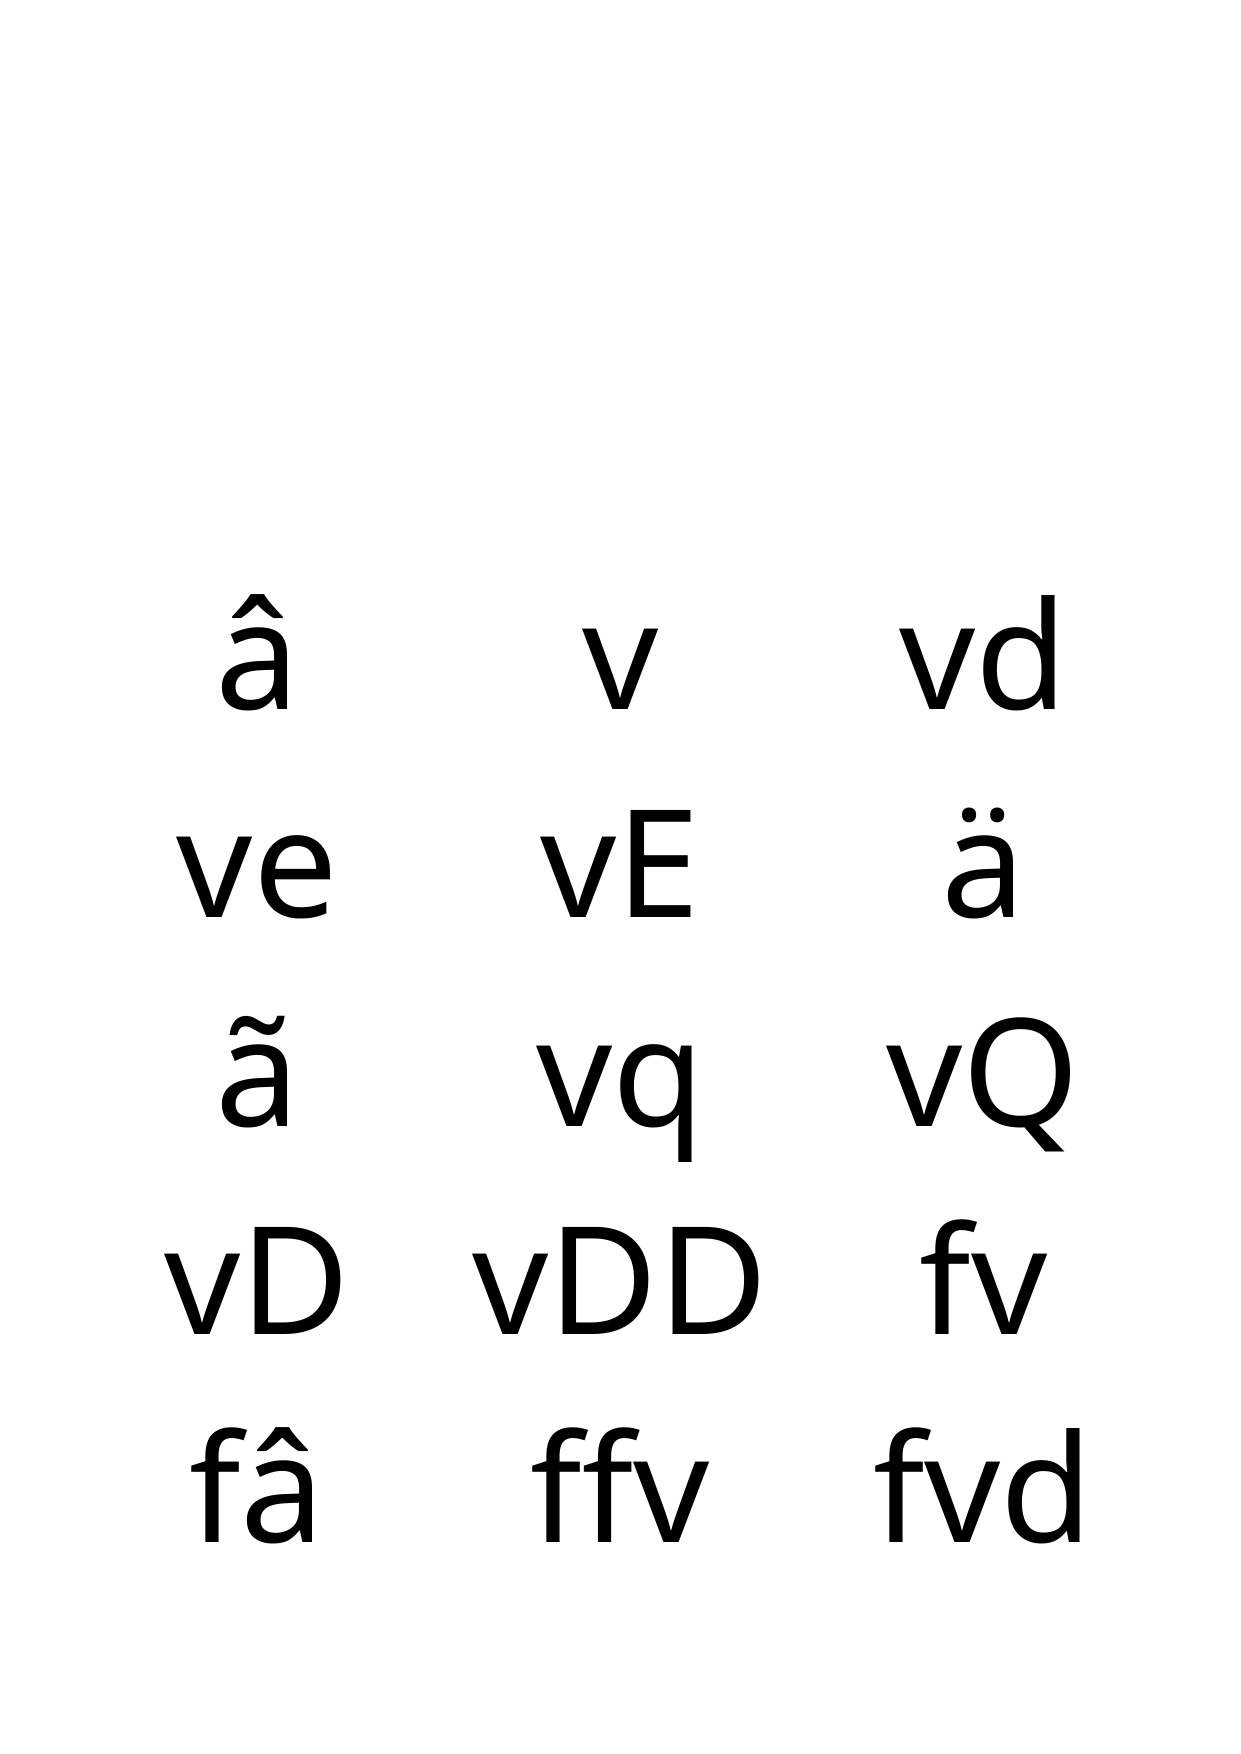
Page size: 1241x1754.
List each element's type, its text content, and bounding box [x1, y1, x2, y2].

table_header â [76, 549, 438, 757]
table_cell vq [439, 966, 802, 1174]
table_cell vQ [802, 966, 1165, 1174]
table_cell fv [802, 1174, 1165, 1382]
table_cell vD [76, 1174, 438, 1382]
table_cell ve [76, 758, 438, 966]
table_cell ä [802, 758, 1165, 966]
table_cell vE [439, 758, 802, 966]
table_cell fvd [802, 1382, 1165, 1590]
table_header v [439, 549, 802, 757]
table_cell fâ [76, 1382, 438, 1590]
table_header vd [802, 549, 1165, 757]
table_cell ffv [439, 1382, 802, 1590]
table_cell ã [76, 966, 438, 1174]
table_cell vDD [439, 1174, 802, 1382]
